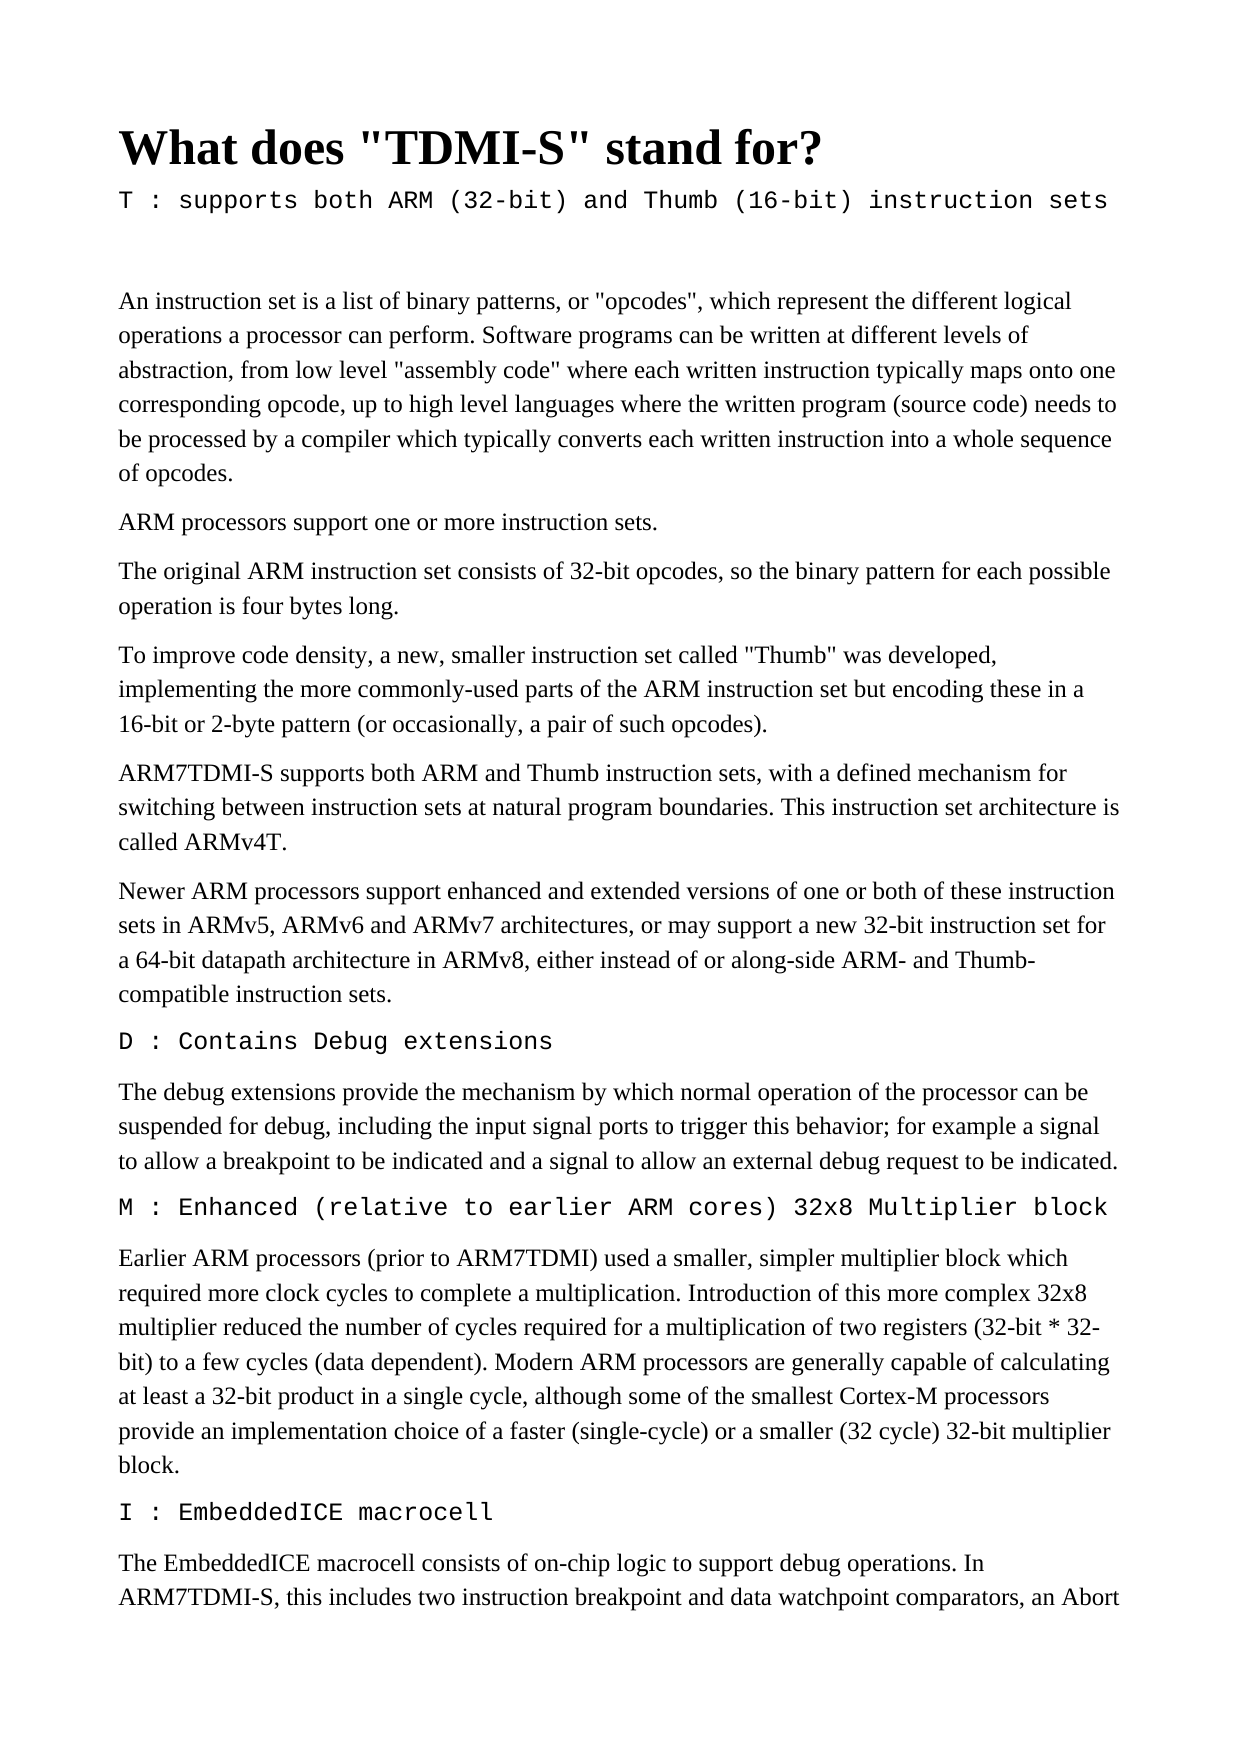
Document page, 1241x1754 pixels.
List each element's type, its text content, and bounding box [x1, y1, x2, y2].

text ARM processors support one or more instruction sets. [118, 507, 1122, 536]
text Earlier ARM processors (prior to ARM7TDMI) used a smaller, simpler multiplier block which required more clock cycles to complete a multiplication. Introduction of this more complex 32x8 multiplier reduced the number of cycles required for a multiplication of two registers (32-bit * 32-bit) to a few cycles (data dependent). Modern ARM processors are generally capable of calculating at least a 32-bit product in a single cycle, although some of the smallest Cortex-M processors provide an implementation choice of a faster (single-cycle) or a smaller (32 cycle) 32-bit multiplier block. [118, 1243, 1122, 1479]
subtitle What does "TDMI-S" stand for? [118, 118, 1122, 176]
text ARM7TDMI-S supports both ARM and Thumb instruction sets, with a defined mechanism for switching between instruction sets at natural program boundaries. This instruction set architecture is called ARMv4T. [118, 758, 1122, 856]
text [118, 1548, 1122, 1611]
text The original ARM instruction set consists of 32-bit opcodes, so the binary pattern for each possible operation is four bytes long. [118, 556, 1122, 619]
text M : Enhanced (relative to earlier ARM cores) 32x8 Multiplier block [118, 1195, 1122, 1223]
text Newer ARM processors support enhanced and extended versions of one or both of these instruction sets in ARMv5, ARMv6 and ARMv7 architectures, or may support a new 32-bit instruction set for a 64-bit datapath architecture in ARMv8, either instead of or along-side ARM- and Thumb-compatible instruction sets. [118, 876, 1122, 1008]
text I : EmbeddedICE macrocell [118, 1499, 1122, 1528]
text The debug extensions provide the mechanism by which normal operation of the processor can be suspended for debug, including the input signal ports to trigger this behavior; for example a signal to allow a breakpoint to be indicated and a signal to allow an external debug request to be indicated. [118, 1077, 1122, 1174]
text An instruction set is a list of binary patterns, or "opcodes", which represent the different logical operations a processor can perform. Software programs can be written at different levels of abstraction, from low level "assembly code" where each written instruction typically maps onto one corresponding opcode, up to high level languages where the written program (source code) needs to be processed by a compiler which typically converts each written instruction into a whole sequence of opcodes. [118, 286, 1122, 487]
text D : Contains Debug extensions [118, 1028, 1122, 1057]
text T : supports both ARM (32-bit) and Thumb (16-bit) instruction sets [118, 188, 1122, 216]
text To improve code density, a new, smaller instruction set called "Thumb" was developed, implementing the more commonly-used parts of the ARM instruction set but encoding these in a 16-bit or 2-byte pattern (or occasionally, a pair of such opcodes). [118, 640, 1122, 737]
